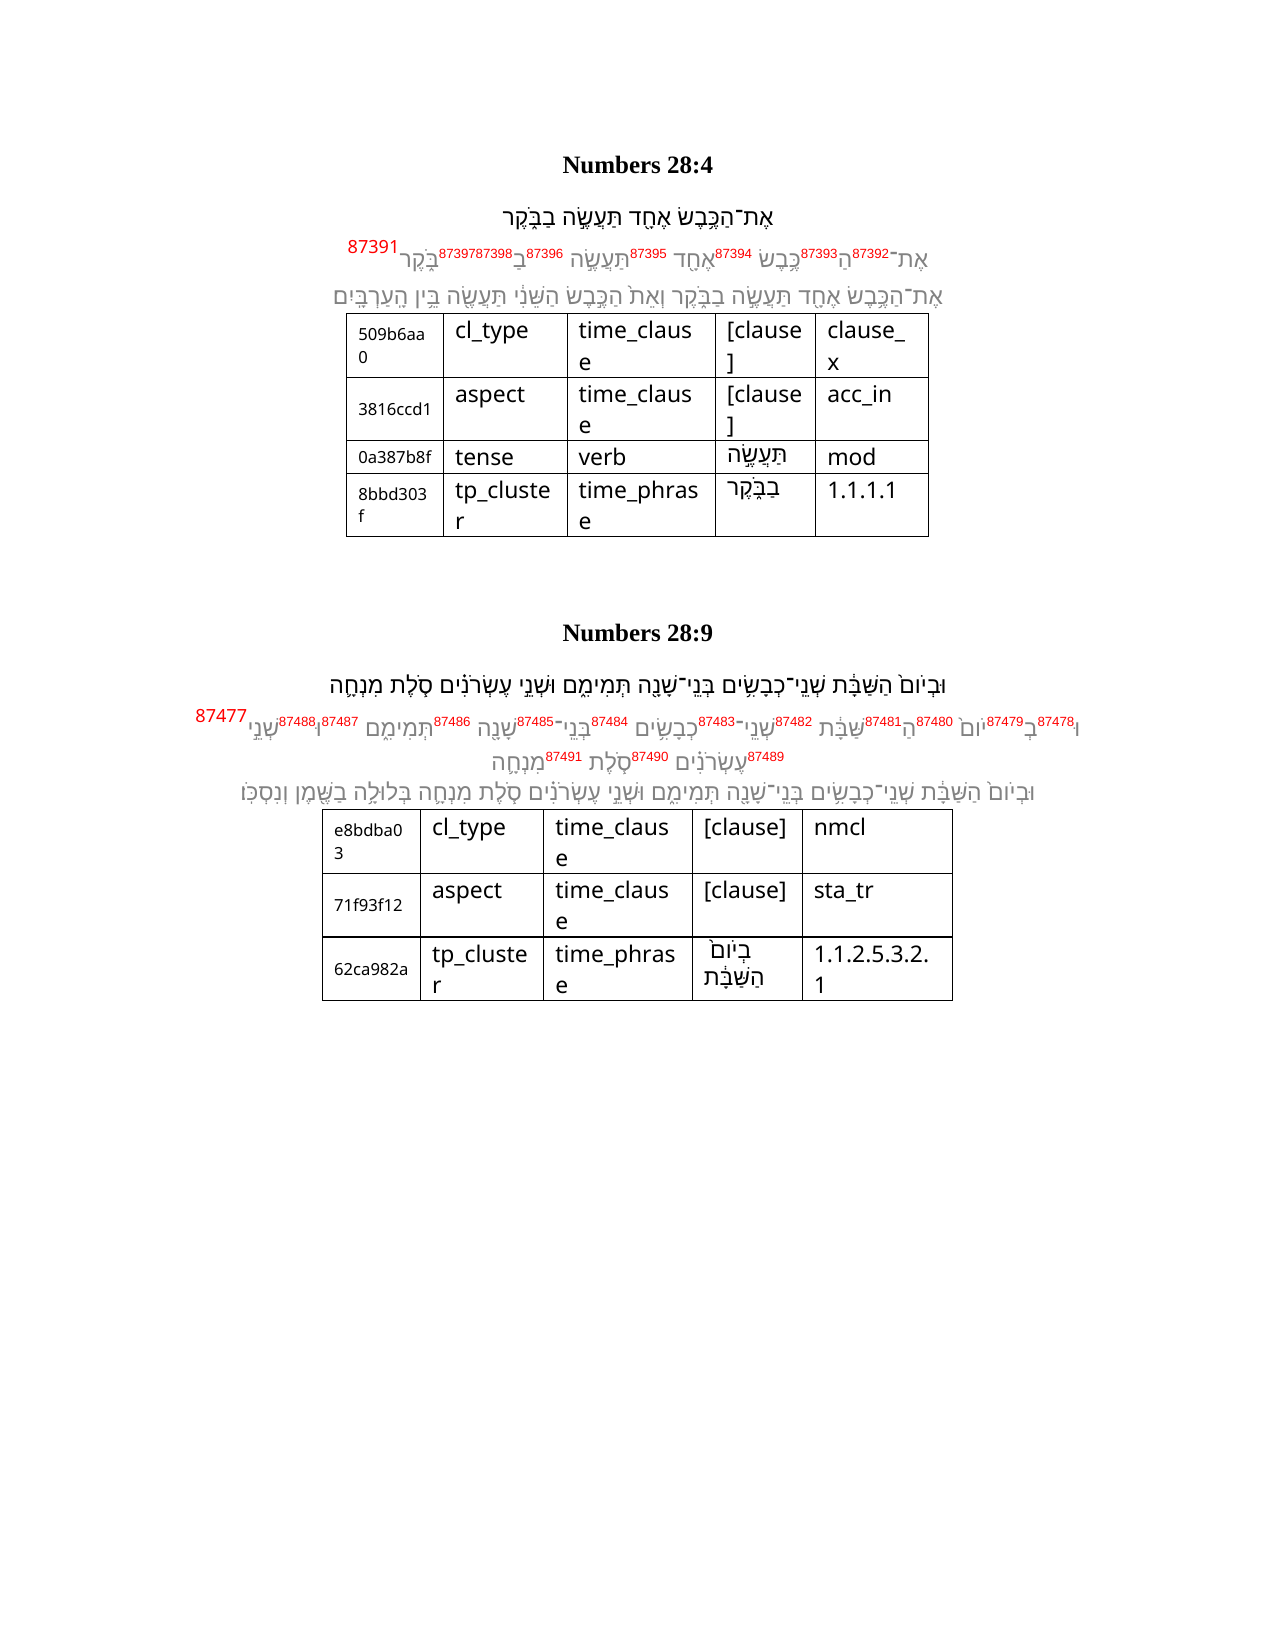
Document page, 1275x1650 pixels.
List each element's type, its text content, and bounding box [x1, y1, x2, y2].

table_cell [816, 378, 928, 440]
text Numbers 28:9 [187, 618, 1087, 647]
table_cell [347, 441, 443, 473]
text 87477וּ87478בְ87479יֹום֙ 87480הַ87481שַּׁבָּ֔ת 87482שְׁנֵֽי־87483כְבָשִׂ֥ים 87484בְּנֵֽי־87485שָׁנָ֖ה 87486תְּמִימִ֑ם 87487וּ87488שְׁנֵ֣י 87489עֶשְׂרֹנִ֗ים 87490סֹ֧לֶת 87491מִנְחָ֛ה [187, 702, 1087, 775]
text 87391אֶת־87392הַ87393כֶּ֥בֶשׂ 87394אֶחָ֖ד 87395תַּעֲשֶׂ֣ה 87396בַ8739787398בֹּ֑קֶר [187, 234, 1087, 277]
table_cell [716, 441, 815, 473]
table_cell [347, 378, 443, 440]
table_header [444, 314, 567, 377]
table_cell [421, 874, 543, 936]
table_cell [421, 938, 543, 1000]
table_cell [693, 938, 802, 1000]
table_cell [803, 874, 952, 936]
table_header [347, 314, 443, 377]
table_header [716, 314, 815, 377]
text אֶת־הַכֶּ֥בֶשׂ אֶחָ֖ד תַּעֲשֶׂ֣ה בַבֹּ֑קֶר [187, 204, 1087, 230]
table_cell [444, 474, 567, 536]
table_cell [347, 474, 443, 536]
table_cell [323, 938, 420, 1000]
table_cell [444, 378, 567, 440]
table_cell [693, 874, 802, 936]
text וּבְיֹום֙ הַשַּׁבָּ֔ת שְׁנֵֽי־כְבָשִׂ֥ים בְּנֵֽי־שָׁנָ֖ה תְּמִימִ֑ם וּשְׁנֵ֣י עֶשְׂרֹנִ֗ים סֹ֧לֶת מִנְחָ֛ה בְּלוּלָ֥ה בַשֶּׁ֖מֶן וְנִסְכֹּֽו׃ [187, 779, 1087, 806]
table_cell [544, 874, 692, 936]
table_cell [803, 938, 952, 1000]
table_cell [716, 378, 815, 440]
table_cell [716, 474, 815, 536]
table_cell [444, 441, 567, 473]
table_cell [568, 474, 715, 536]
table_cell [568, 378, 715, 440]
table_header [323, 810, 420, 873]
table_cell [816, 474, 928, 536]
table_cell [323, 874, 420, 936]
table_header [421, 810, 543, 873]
text אֶת־הַכֶּ֥בֶשׂ אֶחָ֖ד תַּעֲשֶׂ֣ה בַבֹּ֑קֶר וְאֵת֙ הַכֶּ֣בֶשׂ הַשֵּׁנִ֔י תַּעֲשֶׂ֖ה בֵּ֥ין הָֽעַרְבָּֽיִם׃ [187, 283, 1087, 309]
text Numbers 28:4 [187, 150, 1087, 179]
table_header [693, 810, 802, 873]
text וּבְיֹום֙ הַשַּׁבָּ֔ת שְׁנֵֽי־כְבָשִׂ֥ים בְּנֵֽי־שָׁנָ֖ה תְּמִימִ֑ם וּשְׁנֵ֣י עֶשְׂרֹנִ֗ים סֹ֧לֶת מִנְחָ֛ה [187, 672, 1087, 699]
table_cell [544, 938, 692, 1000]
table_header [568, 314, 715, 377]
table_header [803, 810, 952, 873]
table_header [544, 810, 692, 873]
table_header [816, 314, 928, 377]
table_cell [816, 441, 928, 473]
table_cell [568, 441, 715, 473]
